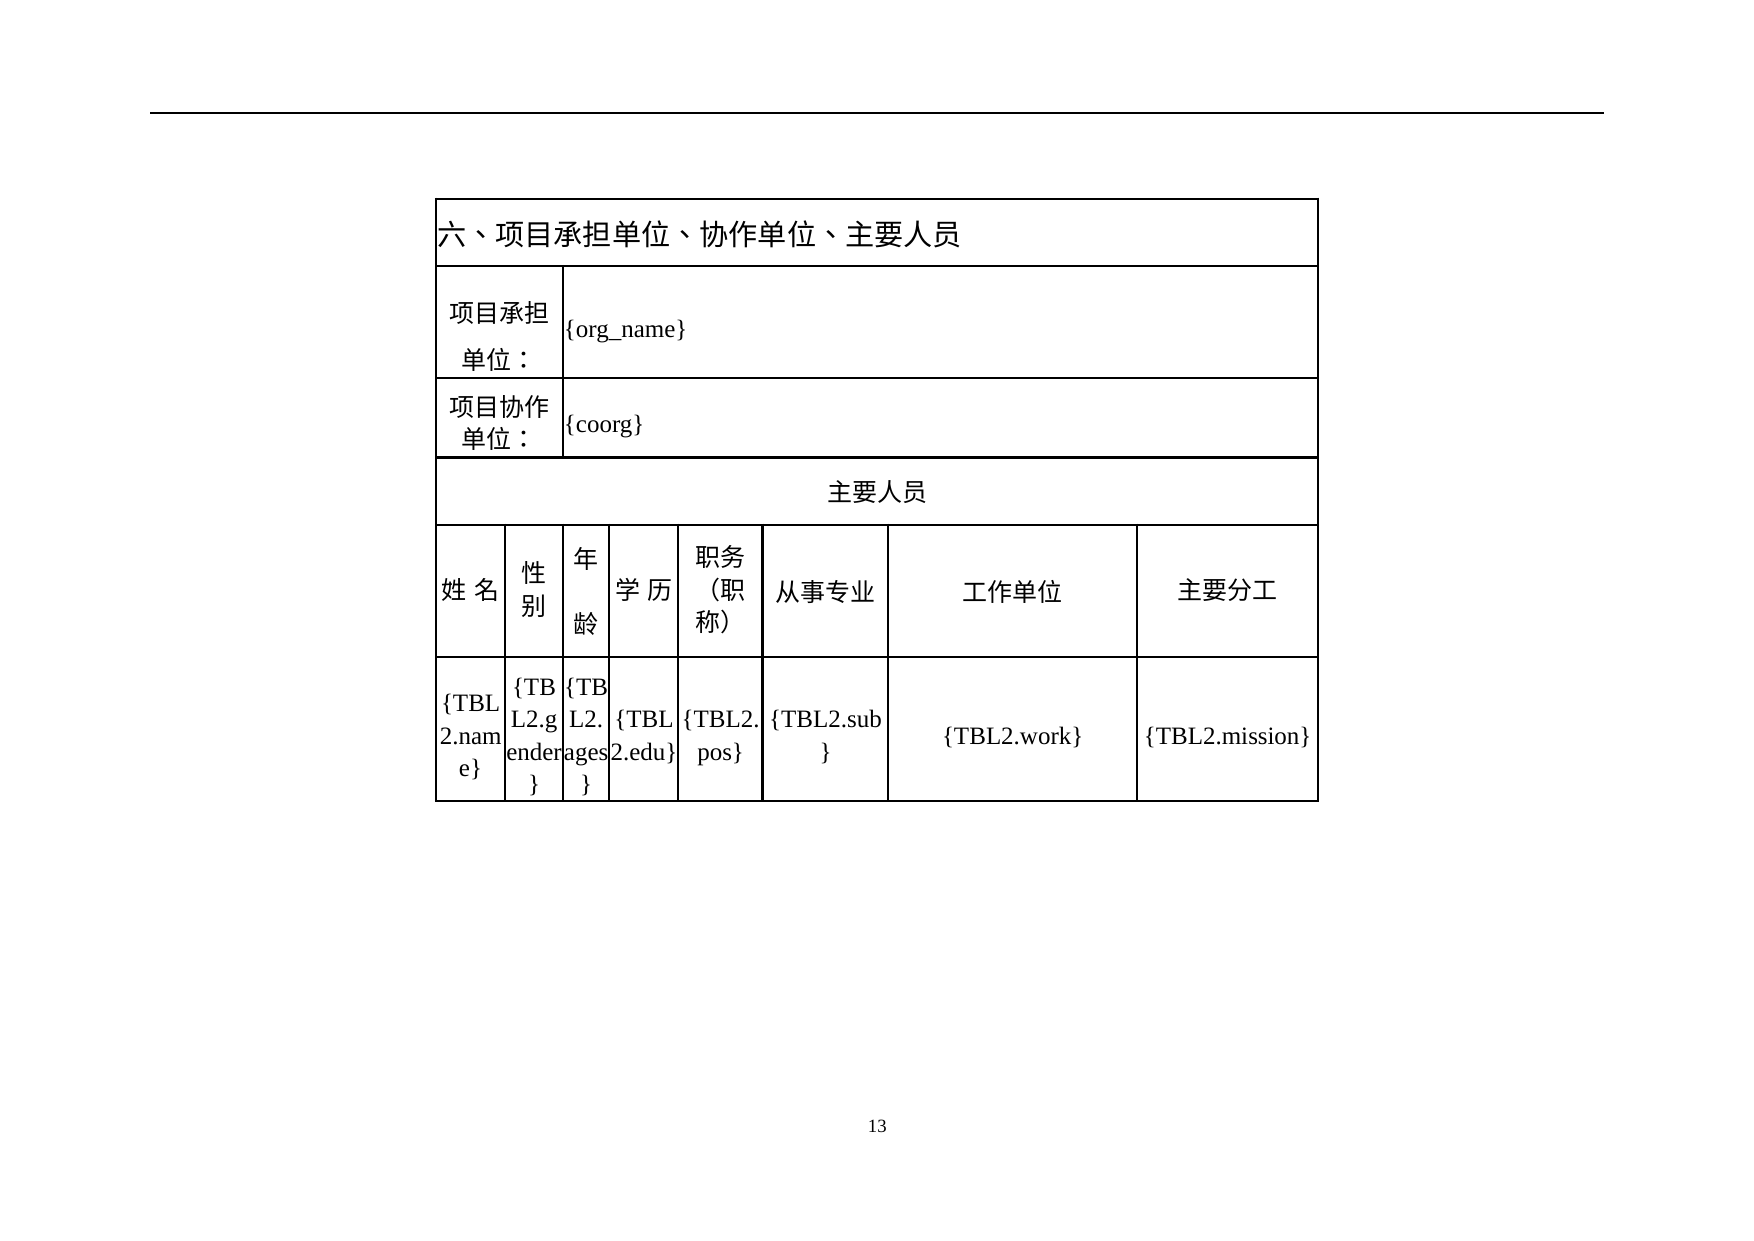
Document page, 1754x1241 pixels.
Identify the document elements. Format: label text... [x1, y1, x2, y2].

table_cell {TBL2.edu} [610, 658, 677, 800]
table_cell 职务 （职称） [679, 526, 761, 656]
table_cell {TBL2.work} [889, 658, 1136, 800]
table_cell 学 历 [610, 526, 677, 656]
table_cell {TBL2.gender} [506, 658, 562, 800]
table_cell {TBL2.pos} [679, 658, 761, 800]
table_cell {TBL2.sub} [764, 658, 887, 800]
table_cell {TBL2.name} [437, 658, 504, 800]
table_cell {org_name} [564, 267, 1317, 377]
table_cell 从事专业 [764, 526, 887, 656]
table_cell {TBL2.ages} [564, 658, 608, 800]
table_cell 年龄 [564, 526, 608, 656]
table_cell 工作单位 [889, 526, 1136, 656]
table_cell {TBL2.mission} [1138, 658, 1317, 800]
table_header 六、项目承担单位、协作单位、主要人员 [437, 200, 1317, 265]
table_cell {coorg} [564, 379, 1317, 456]
table_cell 性 别 [506, 526, 562, 656]
table_cell 主要分工 [1138, 526, 1317, 656]
table_cell 主要人员 [437, 459, 1317, 523]
table_cell 项目协作单位： [437, 379, 562, 456]
table_cell 项目承担单位： [437, 267, 562, 377]
table_cell 姓 名 [437, 526, 504, 656]
